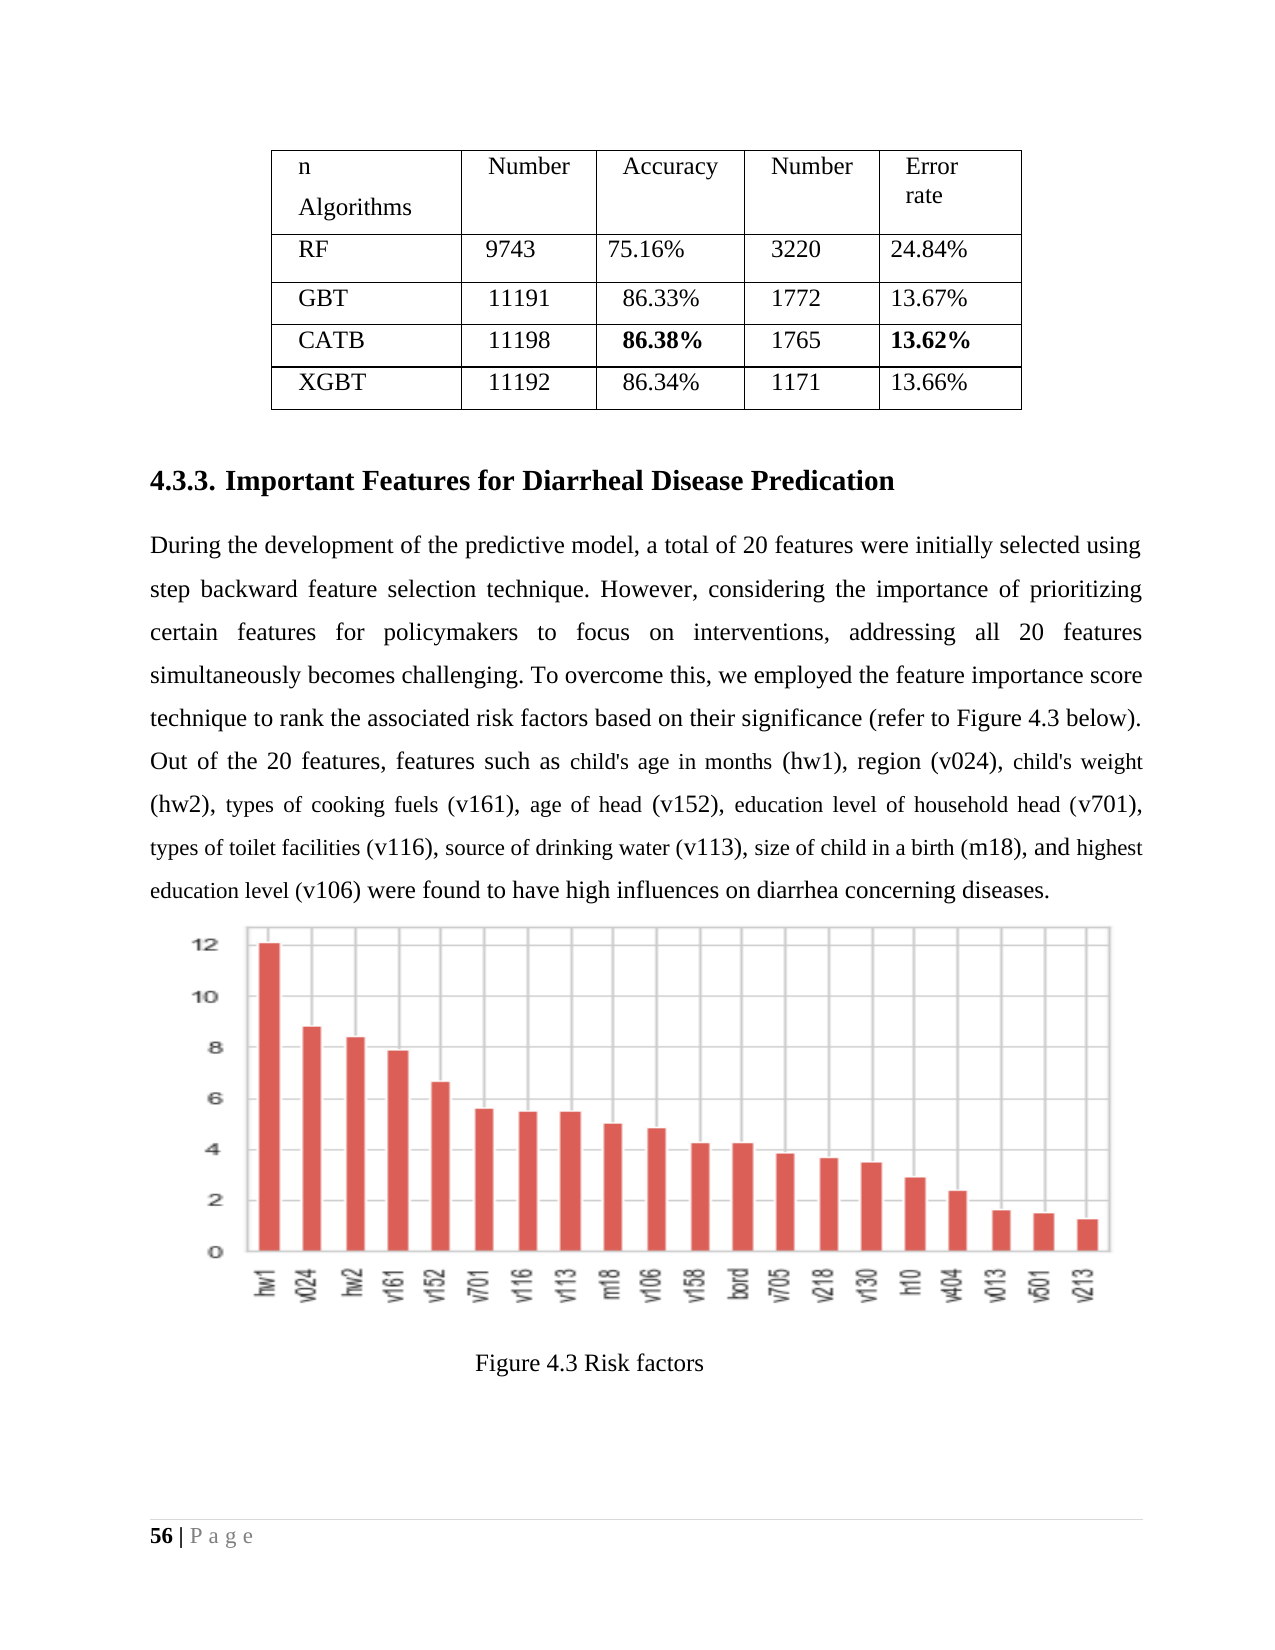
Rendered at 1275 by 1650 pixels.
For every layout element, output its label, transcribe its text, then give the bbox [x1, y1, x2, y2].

table_cell 13.67% [880, 283, 1021, 324]
table_cell 13.62% [880, 325, 1021, 366]
table_cell XGBT [272, 368, 461, 409]
table_cell 9743 [462, 235, 596, 282]
table_cell 13.66% [880, 368, 1021, 409]
table_cell Number [745, 151, 879, 233]
table_cell CATB [272, 325, 461, 366]
subtitle Important Features for Diarrheal Disease Predication [150, 463, 1143, 497]
table_cell 1765 [745, 325, 879, 366]
table_cell Accuracy [597, 151, 744, 233]
table_cell 86.38% [597, 325, 744, 366]
table_cell 1772 [745, 283, 879, 324]
table_cell 86.34% [597, 368, 744, 409]
table_cell 11192 [462, 368, 596, 409]
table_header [272, 151, 461, 233]
text During the development of the predictive model, a total of 20 features were initially selected using step backward feature selection technique. However, considering the importance of prioritizing certain features for policymakers to focus on interventions, addressing all 20 features simultaneously becomes challenging. To overcome this, we employed the feature importance score technique to rank the associated risk factors based on their significance (refer to Figure 4.3 below). Out of the 20 features, features such as child's age in months (hw1), region (v024), child's weight (hw2), types of cooking fuels (v161), age of head (v152), education level of household head (v701), types of toilet facilities (v116), source of drinking water (v113), size of child in a birth (m18), and highest education level (v106) were found to have high influences on diarrhea concerning diseases. [150, 531, 1143, 904]
table_cell 11198 [462, 325, 596, 366]
table_cell 86.33% [597, 283, 744, 324]
table_cell 11191 [462, 283, 596, 324]
table_cell 1171 [745, 368, 879, 409]
text Figure 4.3 Risk factors [150, 1348, 1143, 1377]
table_cell RF [272, 235, 461, 282]
table_cell 3220 [745, 235, 879, 282]
table_cell 75.16% [597, 235, 744, 282]
picture [175, 918, 1127, 1324]
table_cell Number [462, 151, 596, 233]
table_cell GBT [272, 283, 461, 324]
table_cell Error rate [880, 151, 1021, 233]
table_cell 24.84% [880, 235, 1021, 282]
